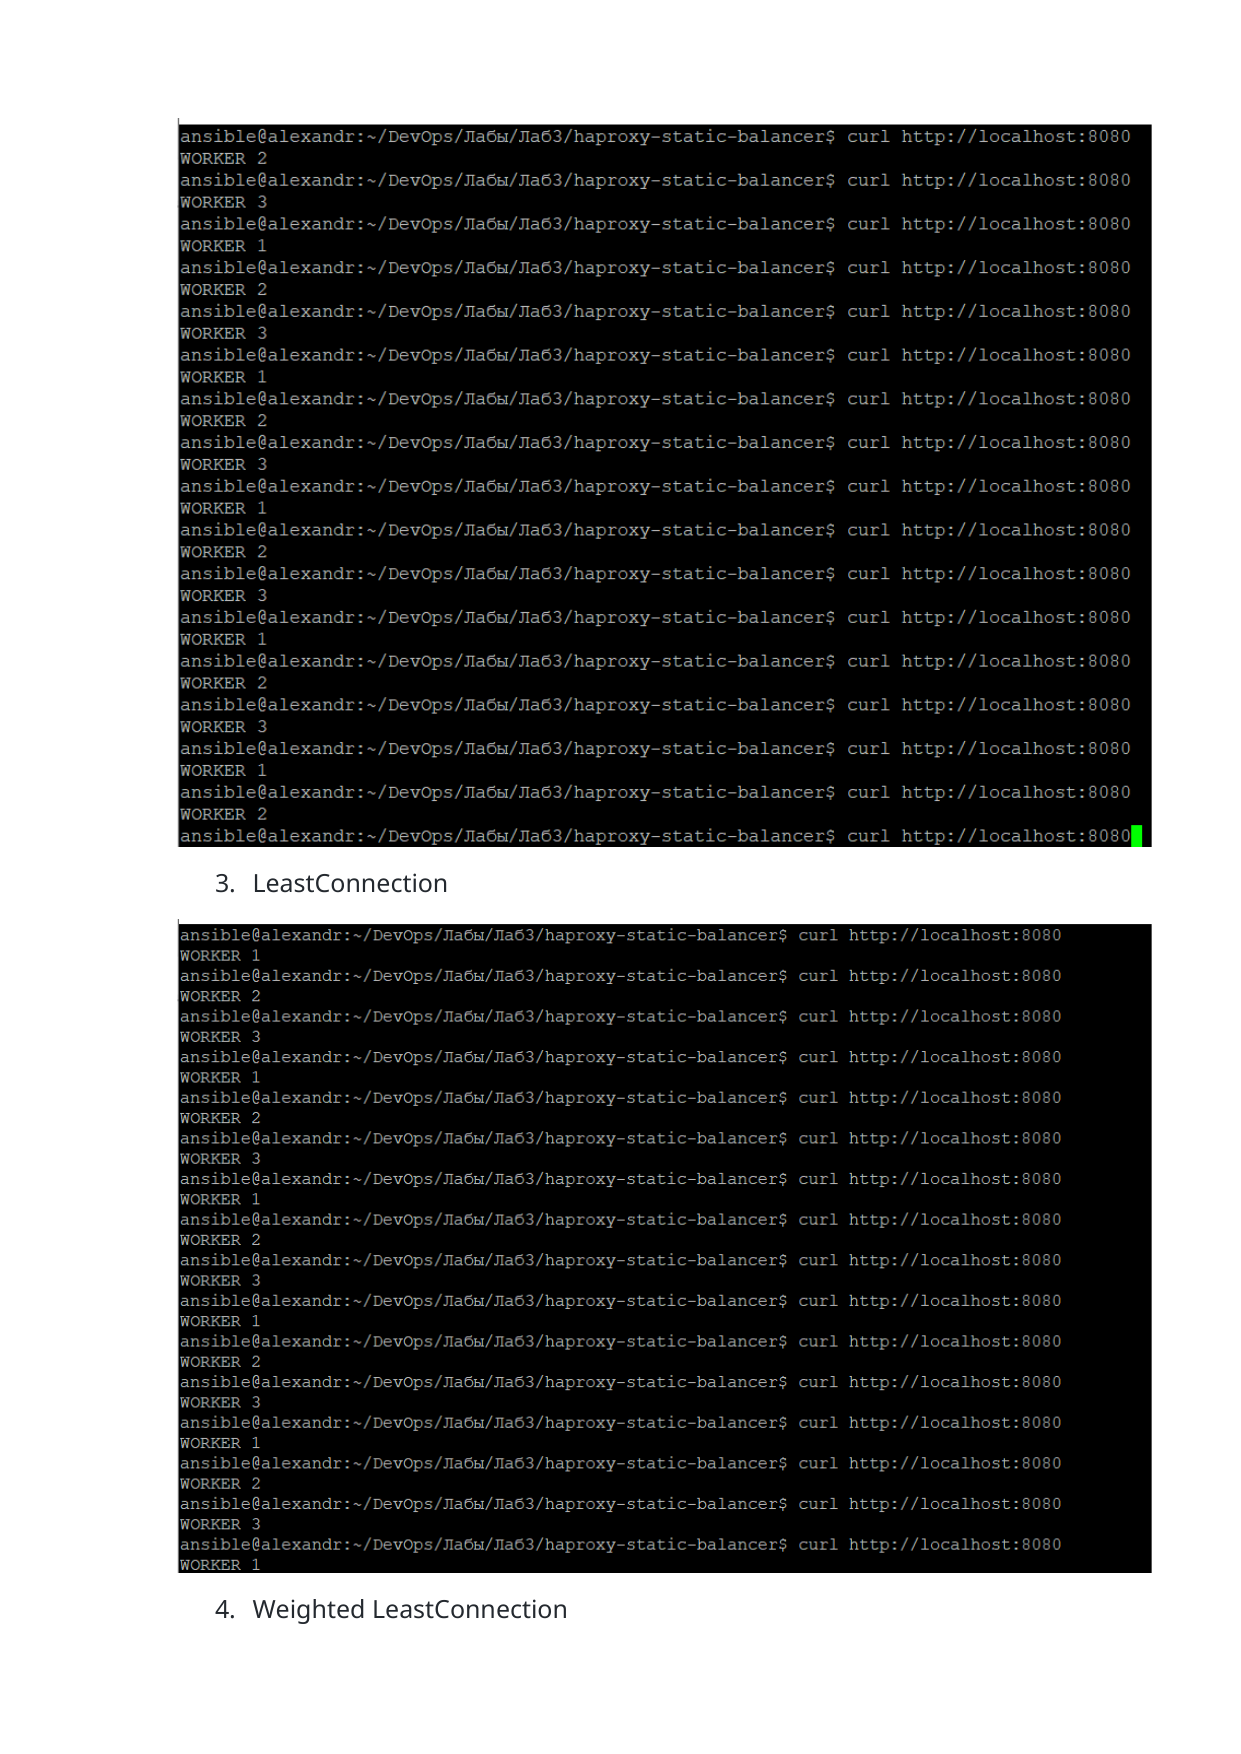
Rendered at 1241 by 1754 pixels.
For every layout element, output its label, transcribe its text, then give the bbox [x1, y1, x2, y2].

list Weighted LeastConnection [215, 1591, 1152, 1625]
list LeastConnection [215, 866, 1152, 900]
picture [177, 118, 1152, 847]
picture [177, 919, 1152, 1573]
